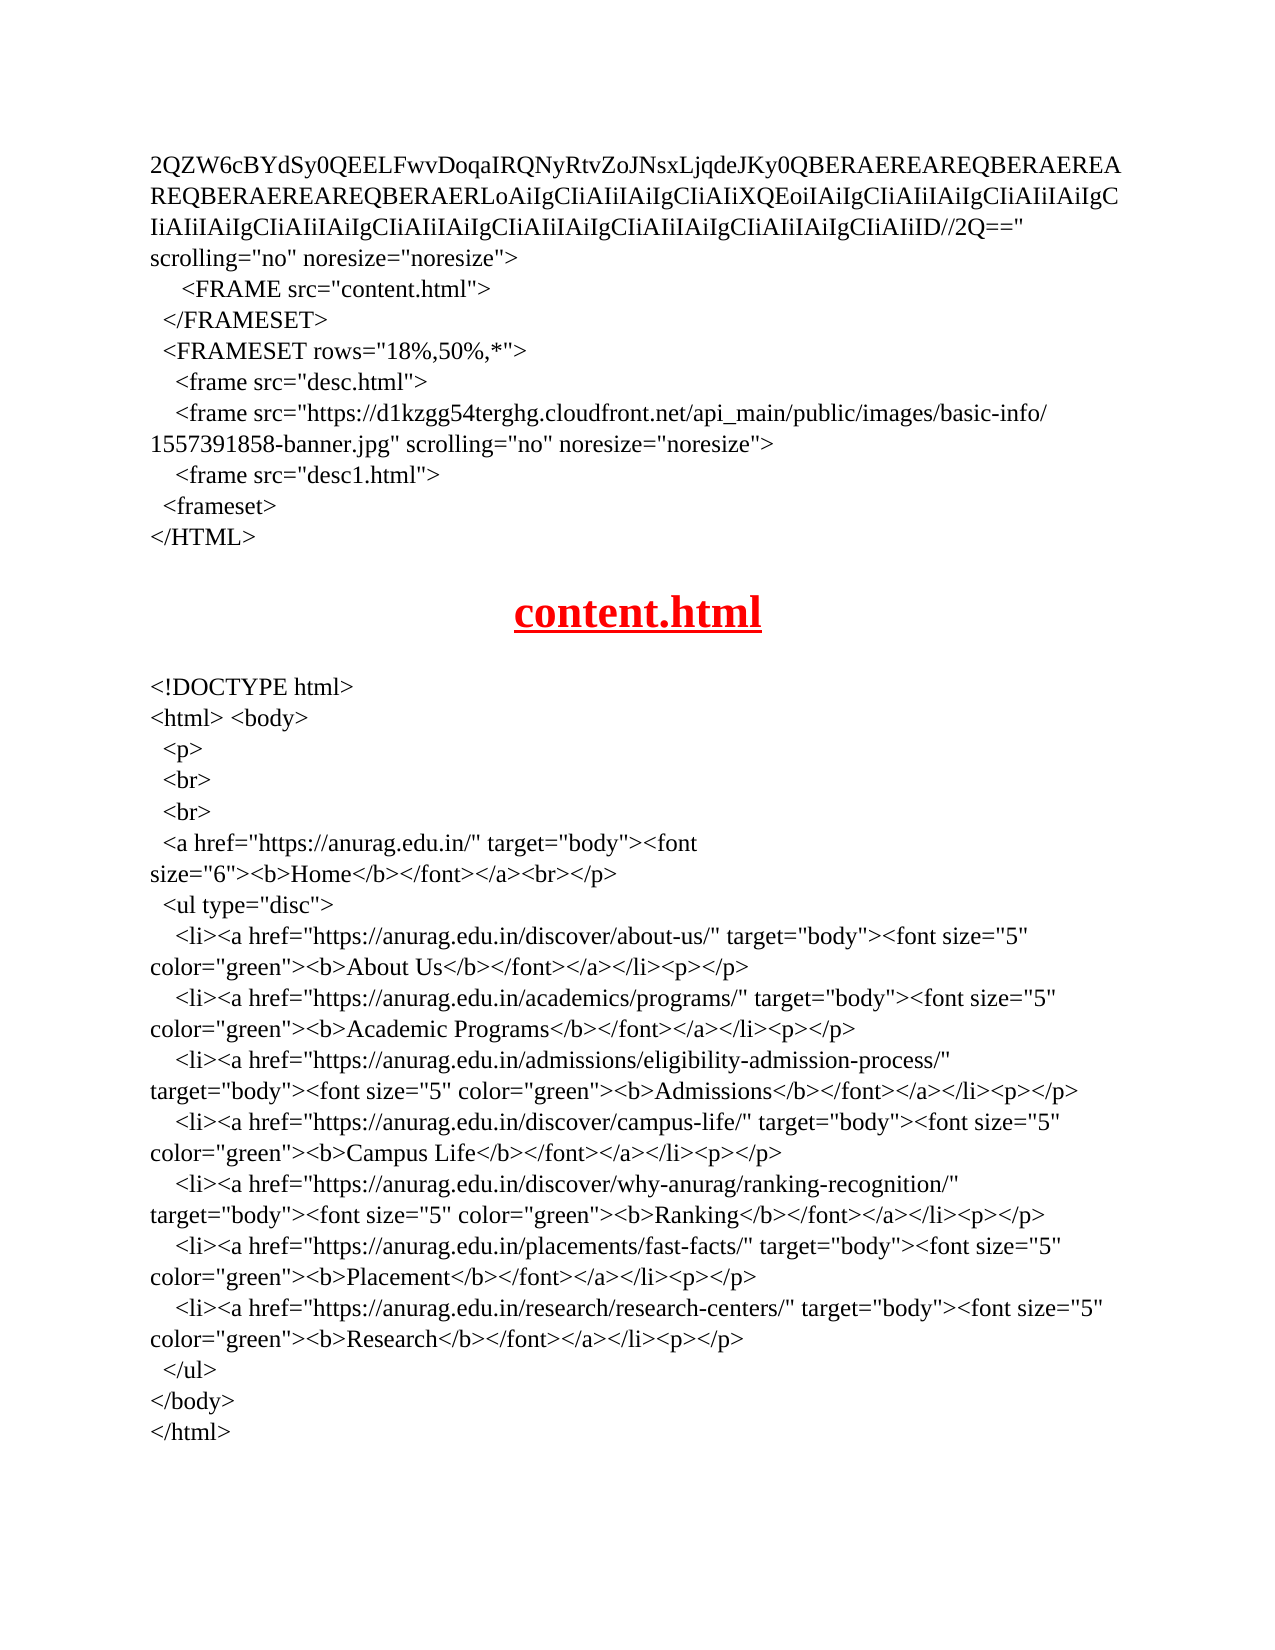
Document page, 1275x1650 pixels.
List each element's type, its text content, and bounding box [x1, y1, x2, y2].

text <li><a href="https://anurag.edu.in/placements/fast-facts/" target="body"><font size="5" color="green"><b>Placement</b></font></a></li><p></p> [150, 1231, 1125, 1291]
text </FRAMESET> [150, 305, 1125, 334]
text <frame src="desc.html"> [150, 367, 1125, 396]
text <frame src="desc1.html"> [150, 460, 1125, 489]
text <html> <body> [150, 703, 1125, 732]
text <a href="https://anurag.edu.in/" target="body"><font size="6"><b>Home</b></font></a><br></p> [150, 828, 1125, 887]
text </HTML> [150, 522, 1125, 551]
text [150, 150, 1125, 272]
text </html> [150, 1417, 1125, 1446]
text <li><a href="https://anurag.edu.in/discover/campus-life/" target="body"><font size="5" color="green"><b>Campus Life</b></font></a></li><p></p> [150, 1107, 1125, 1167]
text <li><a href="https://anurag.edu.in/research/research-centers/" target="body"><font size="5" color="green"><b>Research</b></font></a></li><p></p> [150, 1293, 1125, 1353]
text <frameset> [150, 491, 1125, 520]
text </body> [150, 1386, 1125, 1415]
text <li><a href="https://anurag.edu.in/discover/why-anurag/ranking-recognition/" target="body"><font size="5" color="green"><b>Ranking</b></font></a></li><p></p> [150, 1169, 1125, 1229]
text </ul> [150, 1355, 1125, 1384]
text <br> [150, 766, 1125, 794]
text <frame src="https://d1kzgg54terghg.cloudfront.net/api_main/public/images/basic-info/1557391858-banner.jpg" scrolling="no" noresize="noresize"> [150, 398, 1125, 458]
text <li><a href="https://anurag.edu.in/discover/about-us/" target="body"><font size="5" color="green"><b>About Us</b></font></a></li><p></p> [150, 921, 1125, 981]
text <li><a href="https://anurag.edu.in/academics/programs/" target="body"><font size="5" color="green"><b>Academic Programs</b></font></a></li><p></p> [150, 983, 1125, 1043]
text <FRAME src="content.html"> [150, 274, 1125, 303]
text content.html [150, 584, 1125, 637]
text <!DOCTYPE html> [150, 672, 1125, 701]
text <FRAMESET rows="18%,50%,*"> [150, 336, 1125, 365]
text <br> [150, 797, 1125, 825]
text <ul type="disc"> [150, 890, 1125, 918]
text <p> [150, 734, 1125, 763]
text <li><a href="https://anurag.edu.in/admissions/eligibility-admission-process/" target="body"><font size="5" color="green"><b>Admissions</b></font></a></li><p></p> [150, 1045, 1125, 1105]
